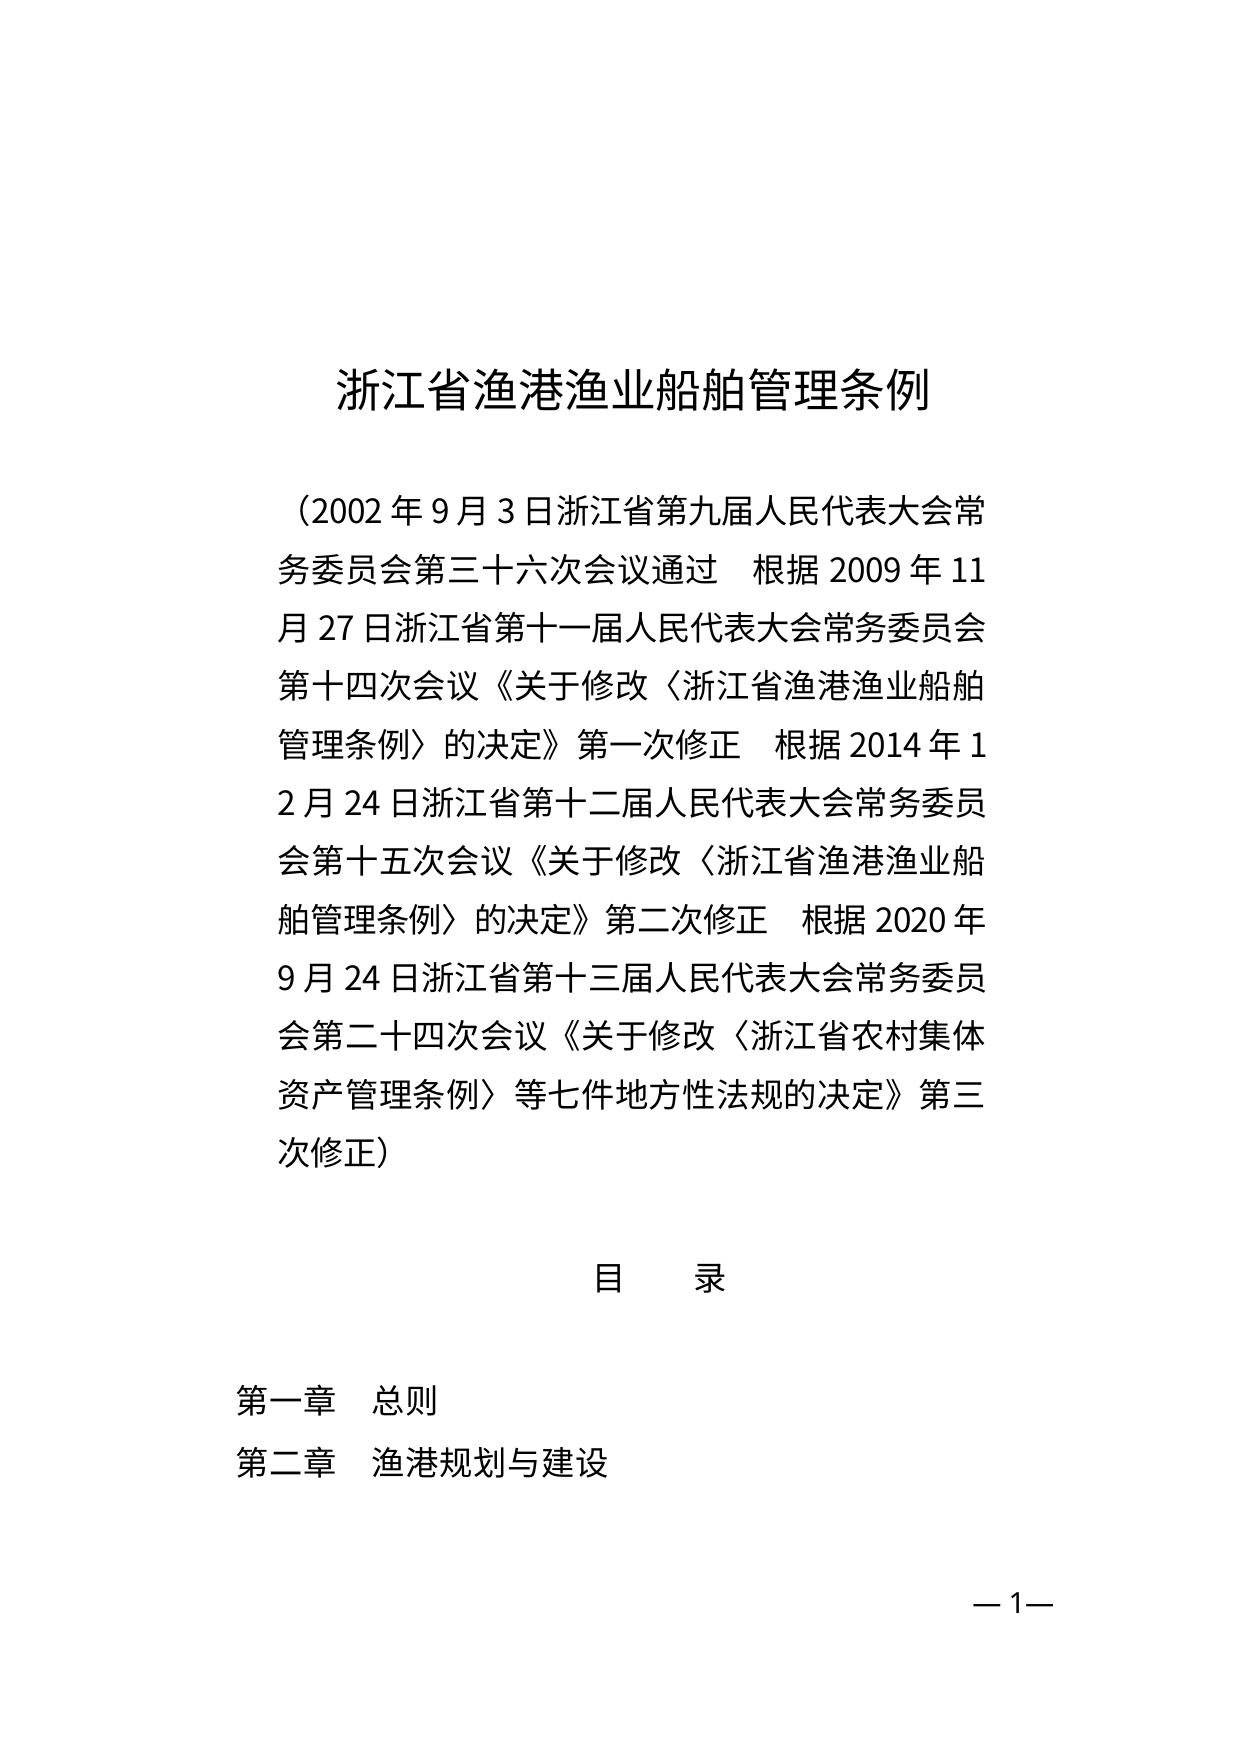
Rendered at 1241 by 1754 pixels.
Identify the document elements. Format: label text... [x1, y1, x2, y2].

text 目 录 [168, 1245, 1084, 1307]
text 第一章 总则 [168, 1368, 1084, 1430]
text 第二章 渔港规划与建设 [168, 1430, 1084, 1491]
text （2002年9月3日浙江省第九届人民代表大会常务委员会第三十六次会议通过 根据2009年11月27日浙江省第十一届人民代表大会常务委员会第十四次会议《关于修改〈浙江省渔港渔业船舶管理条例〉的决定》第一次修正 根据2014年12月24日浙江省第十二届人民代表大会常务委员会第十五次会议《关于修改〈浙江省渔港渔业船舶管理条例〉的决定》第二次修正 根据2020年9月24日浙江省第十三届人民代表大会常务委员会第二十四次会议《关于修改〈浙江省农村集体资产管理条例〉等七件地方性法规的决定》第三次修正） [277, 477, 988, 1177]
text 浙江省渔港渔业船舶管理条例 [277, 361, 988, 419]
